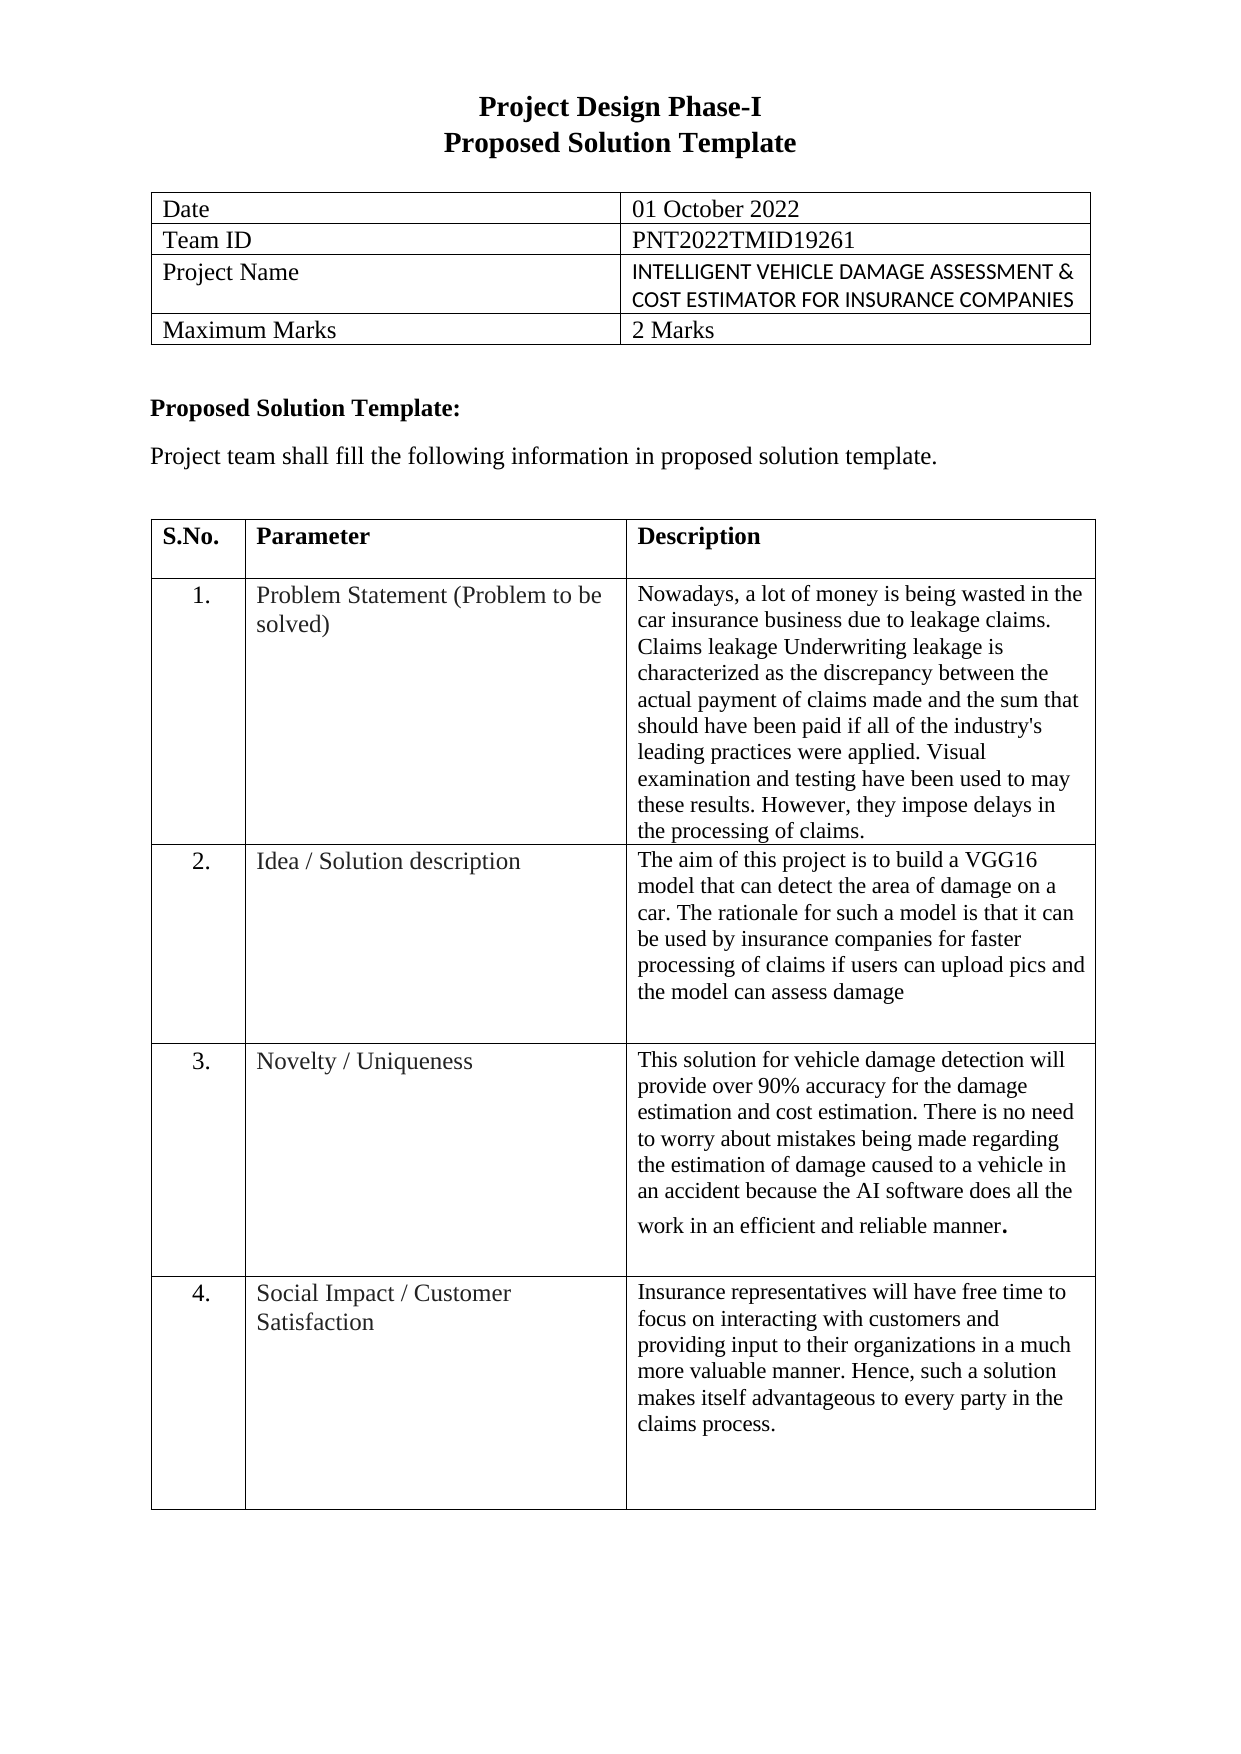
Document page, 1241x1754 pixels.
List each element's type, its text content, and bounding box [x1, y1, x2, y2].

text Project team shall fill the following information in proposed solution template. [150, 441, 938, 469]
text Proposed Solution Template [443, 125, 938, 159]
table_cell 1. [152, 579, 245, 844]
table_header Description [627, 520, 1095, 578]
table_header S.No. [152, 520, 245, 578]
table_cell 3. [152, 1044, 245, 1276]
table_cell This solution for vehicle damage detection will provide over 90% accuracy for the damage estimation and cost estimation. There is no need to worry about mistakes being made regarding the estimation of damage caused to a vehicle in an accident because the AI software does all the work in an efficient and reliable manner. [627, 1044, 1095, 1276]
table_cell INTELLIGENT VEHICLE DAMAGE ASSESSMENT & COST ESTIMATOR FOR INSURANCE COMPANIES [621, 255, 1090, 313]
table_cell 2. [152, 845, 245, 1043]
table_cell Nowadays, a lot of money is being wasted in the car insurance business due to leakage claims. Claims leakage Underwriting leakage is characterized as the discrepancy between the actual payment of claims made and the sum that should have been paid if all of the industry's leading practices were applied. Visual examination and testing have been used to may these results. However, they impose delays in the processing of claims. [627, 579, 1095, 844]
table_header 01 October 2022 [621, 193, 1090, 223]
table_cell Maximum Marks [152, 314, 620, 344]
table_cell 4. [152, 1277, 245, 1508]
table_cell Team ID [152, 224, 620, 254]
table_header Date [152, 193, 620, 223]
table_cell Insurance representatives will have free time to focus on interacting with customers and providing input to their organizations in a much more valuable manner. Hence, such a solution makes itself advantageous to every party in the claims process. [627, 1277, 1095, 1508]
text Project Design Phase-I [302, 89, 938, 123]
table_cell Idea / Solution description [246, 845, 626, 1043]
table_cell Project Name [152, 255, 620, 313]
table_cell The aim of this project is to build a VGG16 model that can detect the area of damage on a car. The rationale for such a model is that it can be used by insurance companies for faster processing of claims if users can upload pics and the model can assess damage [627, 845, 1095, 1043]
table_cell Problem Statement (Problem to be solved) [246, 579, 626, 844]
text Proposed Solution Template: [150, 393, 938, 422]
table_cell PNT2022TMID19261 [621, 224, 1090, 254]
table_cell 2 Marks [621, 314, 1090, 344]
table_cell Social Impact / Customer Satisfaction [246, 1277, 626, 1508]
table_cell Novelty / Uniqueness [246, 1044, 626, 1276]
table_header Parameter [246, 520, 626, 578]
